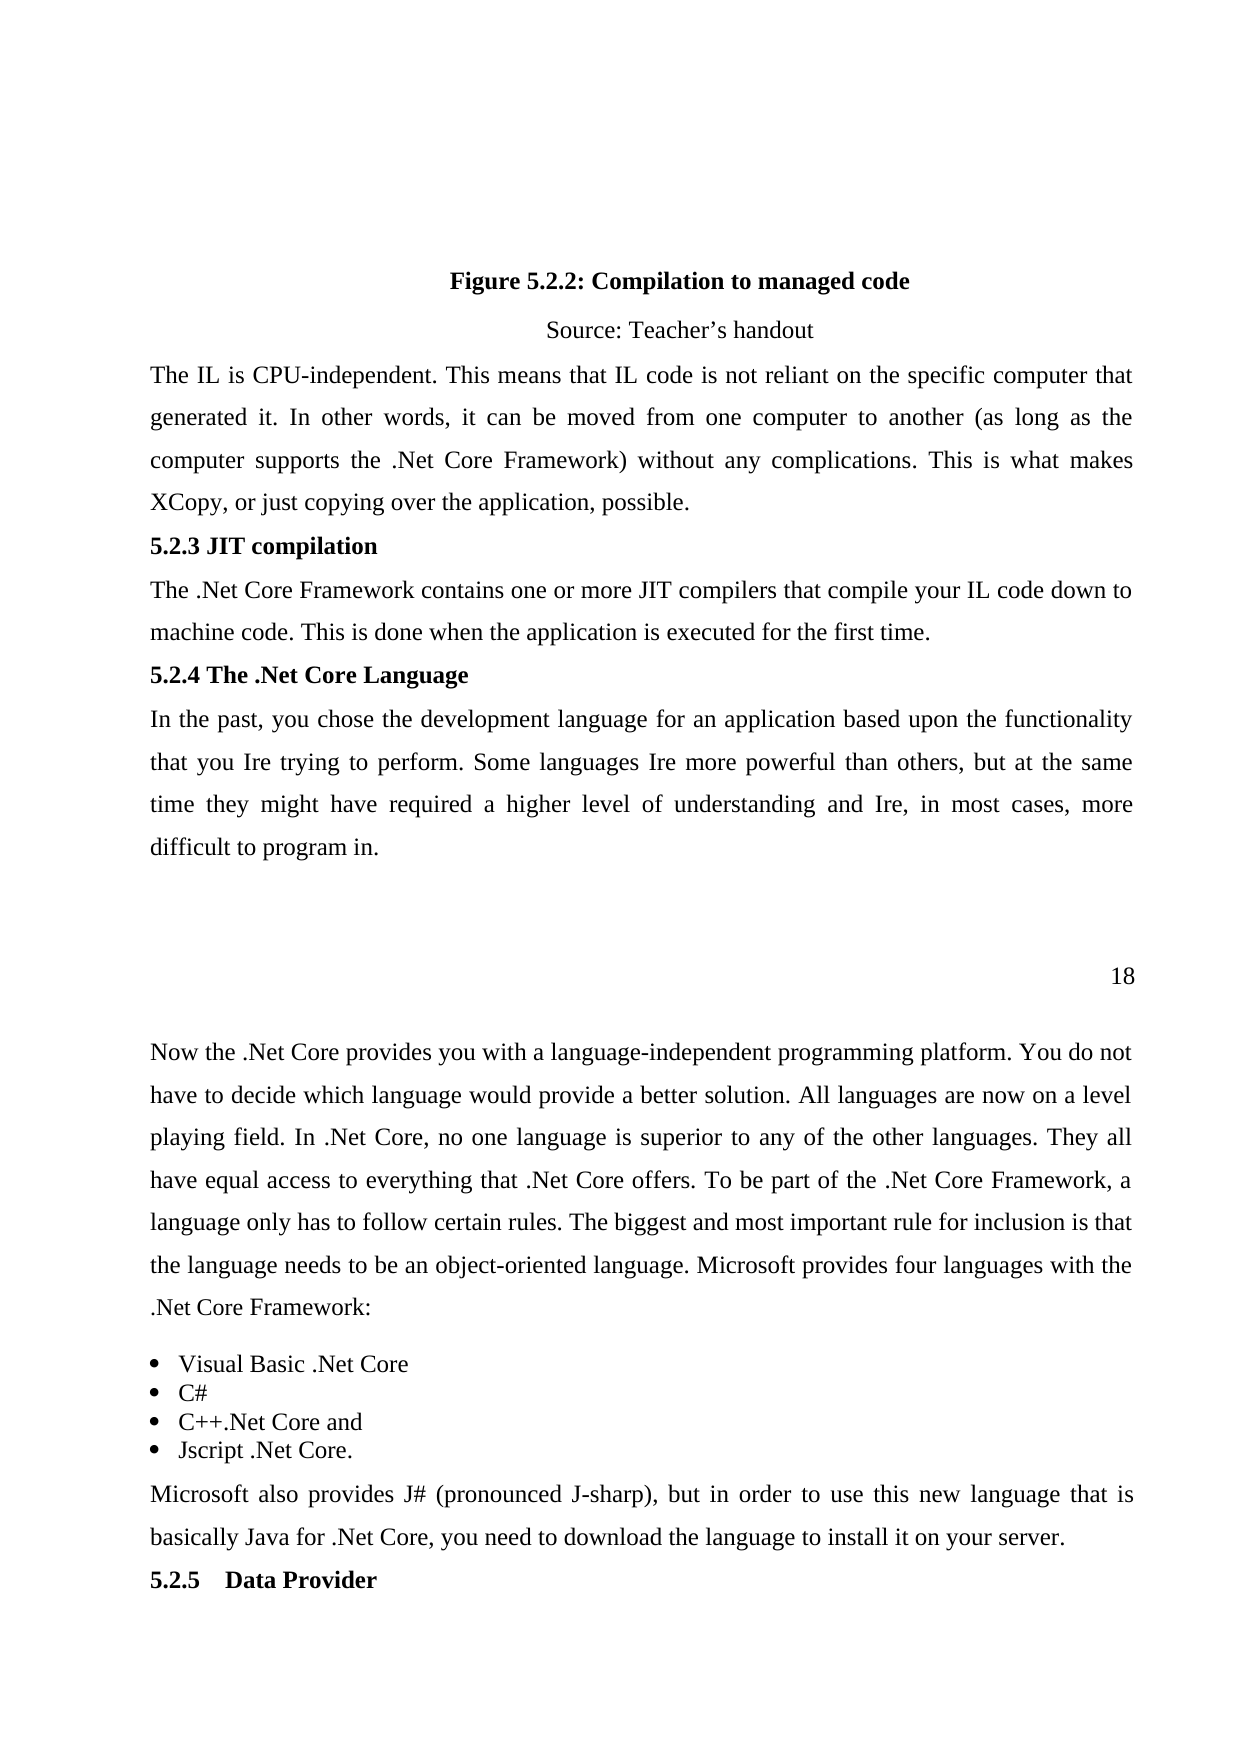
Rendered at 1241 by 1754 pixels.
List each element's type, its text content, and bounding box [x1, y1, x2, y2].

text The .Net Core Framework contains one or more JIT compilers that compile your IL code down to machine code. This is done when the application is executed for the first time. [150, 575, 1134, 646]
text 5.2.3 JIT compilation [150, 531, 1135, 560]
text 18 [150, 961, 1135, 989]
text Figure 5.2.2: Compilation to managed code [150, 266, 1209, 295]
list C++.Net Core and [150, 1407, 1135, 1435]
text The IL is CPU-independent. This means that IL code is not reliant on the specific computer that generated it. In other words, it can be moved from one computer to another (as long as the computer supports the .Net Core Framework) without any complications. This is what makes XCopy, or just copying over the application, possible. [150, 360, 1134, 516]
text Now the .Net Core provides you with a language-independent programming platform. You do not have to decide which language would provide a better solution. All languages are now on a level playing field. In .Net Core, no one language is superior to any of the other languages. They all have equal access to everything that .Net Core offers. To be part of the .Net Core Framework, a language only has to follow certain rules. The biggest and most important rule for inclusion is that the language needs to be an object-oriented language. Microsoft provides four languages with the .Net Core Framework: [150, 1037, 1133, 1321]
list C# [150, 1378, 1135, 1407]
list Jscript .Net Core. [150, 1435, 1135, 1464]
text Microsoft also provides J# (pronounced J-sharp), but in order to use this new language that is basically Java for .Net Core, you need to download the language to install it on your server. [150, 1479, 1135, 1551]
text In the past, you chose the development language for an application based upon the functionality that you Ire trying to perform. Some languages Ire more powerful than others, but at the same time they might have required a higher level of understanding and Ire, in most cases, more difficult to program in. [150, 704, 1134, 861]
list Visual Basic .Net Core [150, 1349, 1135, 1378]
text Source: Teacher’s handout [150, 315, 1209, 344]
text 5.2.4 The .Net Core Language [150, 661, 1135, 689]
list Data Provider [150, 1566, 1135, 1594]
